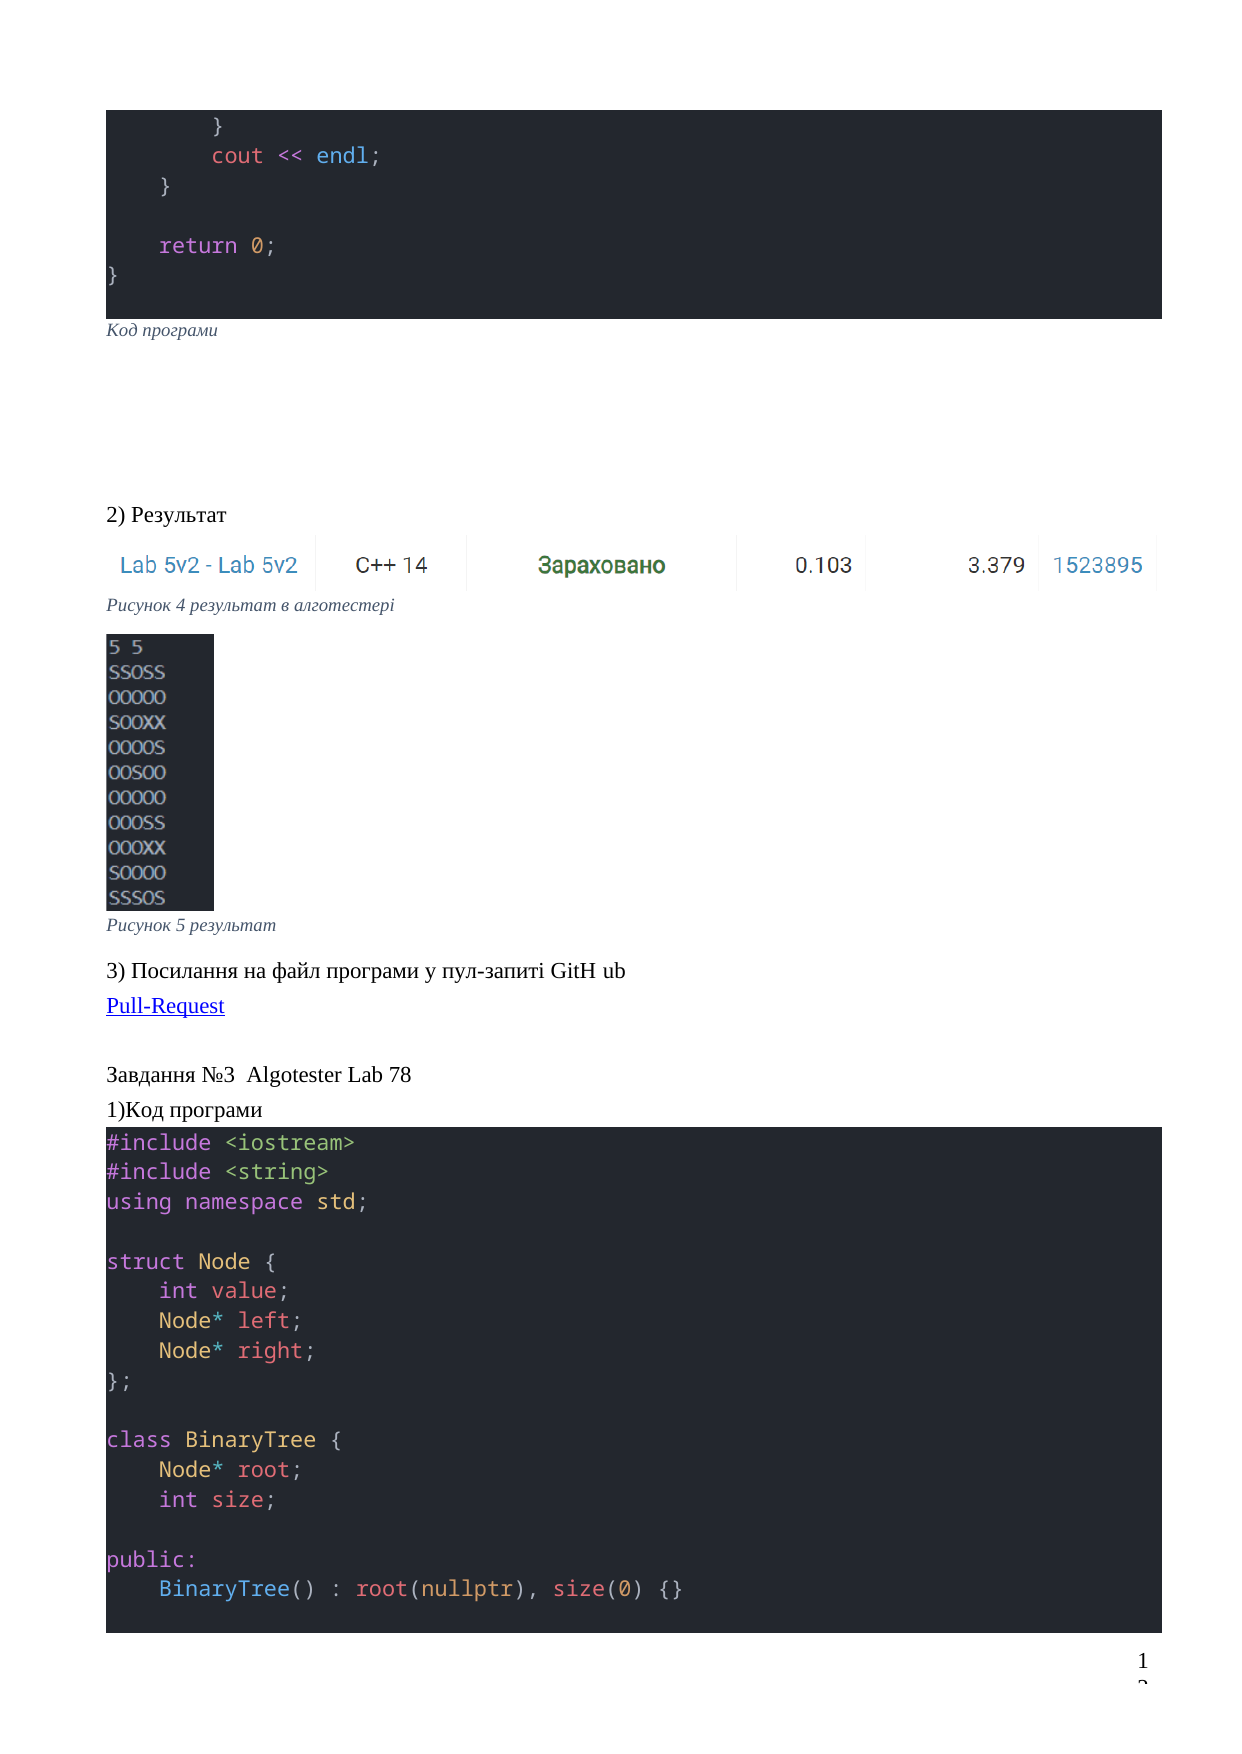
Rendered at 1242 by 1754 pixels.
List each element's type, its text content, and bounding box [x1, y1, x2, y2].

text Pull-Request [106, 992, 1065, 1018]
text 2) Результат [106, 501, 1065, 527]
text return 0; [106, 229, 1162, 259]
text } [106, 259, 1162, 289]
text 3) Посилання на файл програми у пул-запиті GitH ub [106, 957, 1065, 983]
text #include <iostream> [106, 1127, 1162, 1156]
text public: [106, 1544, 1162, 1573]
text Рисунок 5 результат [106, 914, 1162, 936]
text #include <string> [106, 1156, 1162, 1186]
picture [106, 634, 214, 911]
text int size; [106, 1484, 1162, 1514]
text using namespace std; [106, 1186, 1162, 1216]
text BinaryTree() : root(nullptr), size(0) {} [106, 1573, 1162, 1603]
text int value; [106, 1276, 1162, 1305]
text Код програми [106, 319, 1162, 341]
text class BinaryTree { [106, 1424, 1162, 1454]
text Node* left; [106, 1305, 1162, 1335]
text cout << endl; [106, 140, 1162, 170]
picture [106, 535, 1163, 591]
text } [106, 110, 1162, 140]
text }; [106, 1365, 1162, 1395]
text } [106, 170, 1162, 200]
text Завдання №3 Algotester Lab 78 [106, 1061, 1065, 1088]
text struct Node { [106, 1246, 1162, 1276]
text Node* root; [106, 1454, 1162, 1484]
text Node* right; [106, 1335, 1162, 1365]
text 1)Код програми [106, 1096, 1065, 1123]
